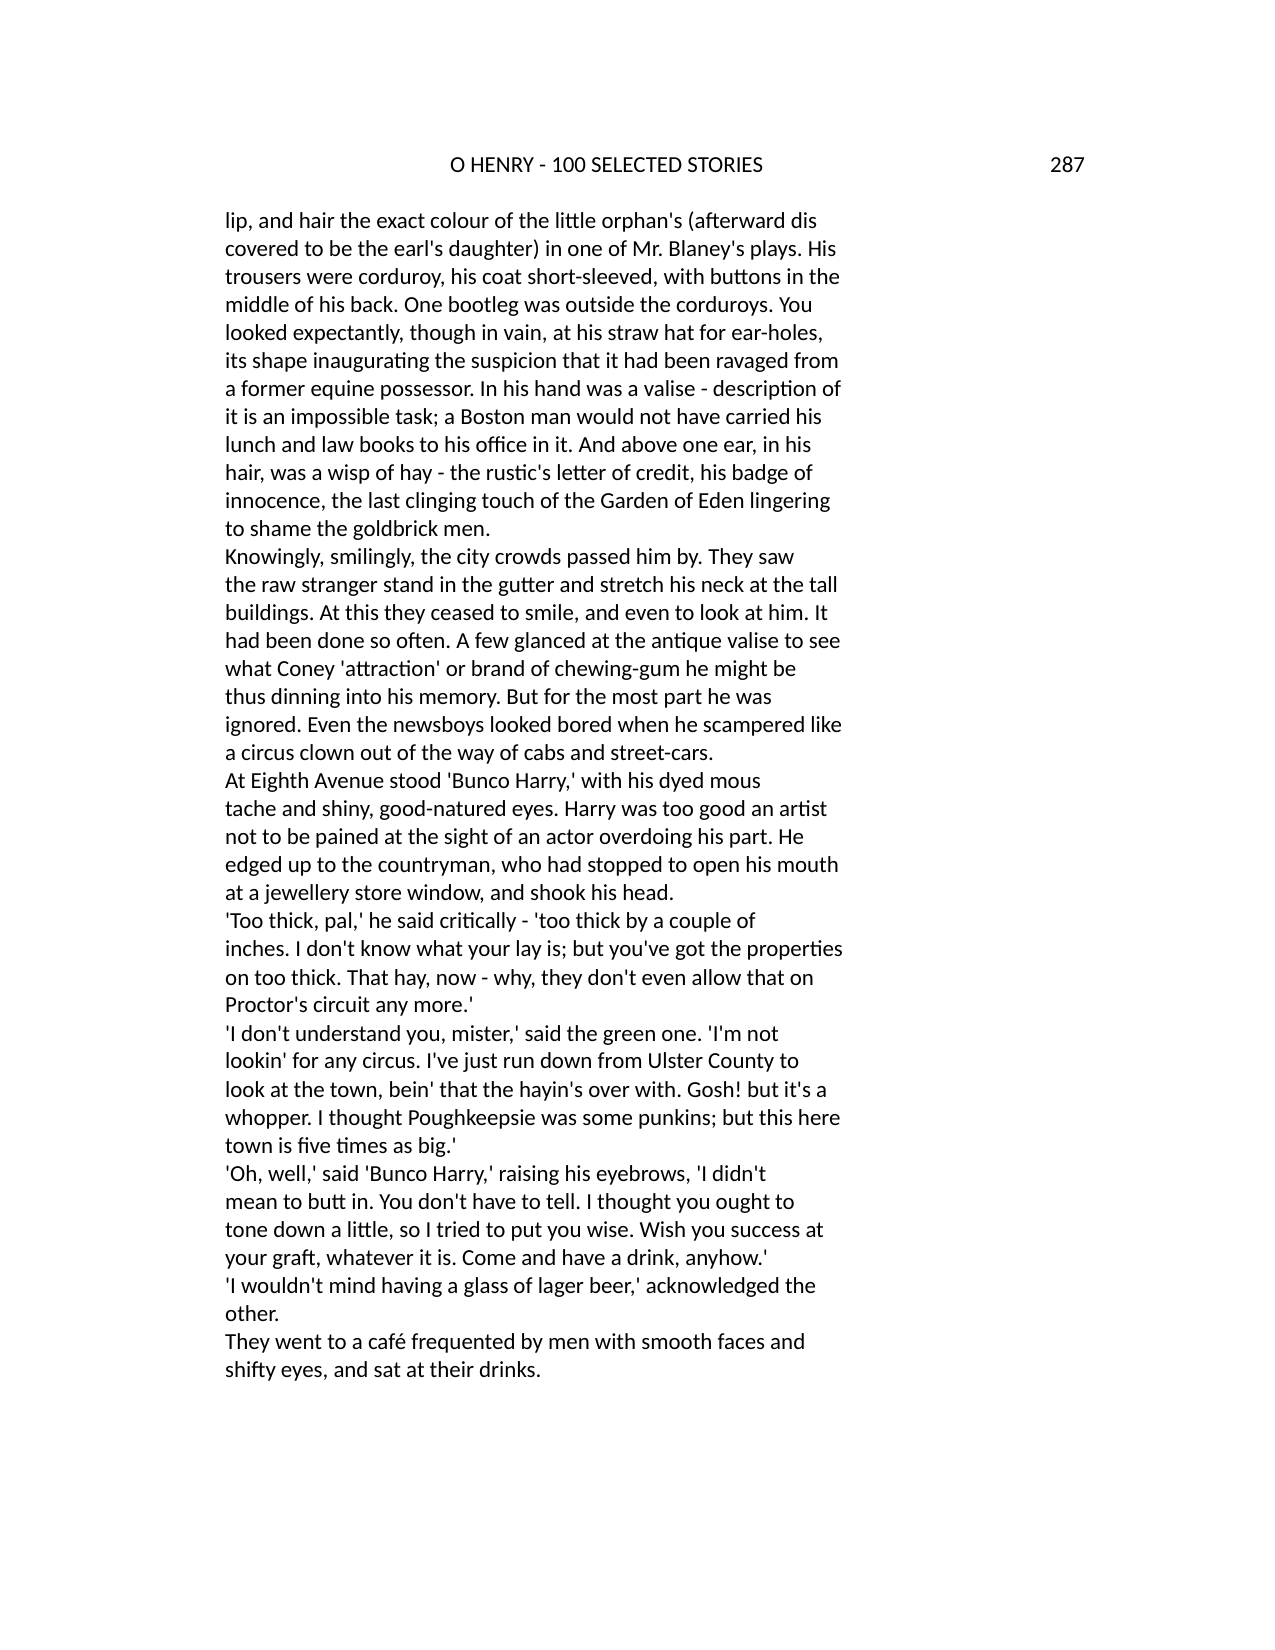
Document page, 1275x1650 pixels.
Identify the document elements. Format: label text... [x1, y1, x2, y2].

text whopper. I thought Poughkeepsie was some punkins; but this here [150, 1103, 1125, 1131]
text not to be pained at the sight of an actor overdoing his part. He [150, 822, 1125, 851]
text town is five times as big.' [150, 1131, 1125, 1159]
text Proctor's circuit any more.' [150, 991, 1125, 1019]
text a circus clown out of the way of cabs and street-cars. [150, 738, 1125, 766]
text inches. I don't know what your lay is; but you've got the properties [150, 934, 1125, 963]
text ignored. Even the newsboys looked bored when he scampered like [150, 710, 1125, 738]
text look at the town, bein' that the hayin's over with. Gosh! but it's a [150, 1075, 1125, 1103]
text hair, was a wisp of hay - the rustic's letter of credit, his badge of [150, 458, 1125, 486]
text mean to butt in. You don't have to tell. I thought you ought to [150, 1187, 1125, 1215]
text a former equine possessor. In his hand was a valise - description of [150, 374, 1125, 402]
text to shame the goldbrick men. [150, 514, 1125, 542]
text looked expectantly, though in vain, at his straw hat for ear-holes, [150, 318, 1125, 346]
text tone down a little, so I tried to put you wise. Wish you success at [150, 1215, 1125, 1243]
text thus dinning into his memory. But for the most part he was [150, 682, 1125, 710]
text lookin' for any circus. I've just run down from Ulster County to [150, 1047, 1125, 1075]
text Knowingly, smilingly, the city crowds passed him by. They saw [150, 542, 1125, 570]
text what Coney 'attraction' or brand of chewing-gum he might be [150, 654, 1125, 682]
text edged up to the countryman, who had stopped to open his mouth [150, 851, 1125, 878]
text middle of his back. One bootleg was outside the corduroys. You [150, 290, 1125, 318]
text 'I wouldn't mind having a glass of lager beer,' acknowledged the [150, 1271, 1125, 1299]
text shifty eyes, and sat at their drinks. [150, 1355, 1125, 1383]
text lip, and hair the exact colour of the little orphan's (afterward dis­ [150, 206, 1125, 234]
text the raw stranger stand in the gutter and stretch his neck at the tall [150, 570, 1125, 598]
text it is an impossible task; a Boston man would not have carried his [150, 402, 1125, 430]
text tache and shiny, good-natured eyes. Harry was too good an artist [150, 794, 1125, 822]
text 'Oh, well,' said 'Bunco Harry,' raising his eyebrows, 'I didn't [150, 1159, 1125, 1187]
text on too thick. That hay, now - why, they don't even allow that on [150, 963, 1125, 991]
text buildings. At this they ceased to smile, and even to look at him. It [150, 598, 1125, 626]
text covered to be the earl's daughter) in one of Mr. Blaney's plays. His [150, 234, 1125, 262]
text your graft, whatever it is. Come and have a drink, anyhow.' [150, 1243, 1125, 1271]
text At Eighth Avenue stood 'Bunco Harry,' with his dyed mous­ [150, 766, 1125, 794]
text 'I don't understand you, mister,' said the green one. 'I'm not [150, 1019, 1125, 1047]
text at a jewellery store window, and shook his head. [150, 878, 1125, 907]
text other. [150, 1299, 1125, 1327]
text 'Too thick, pal,' he said critically - 'too thick by a couple of [150, 907, 1125, 934]
text They went to a café frequented by men with smooth faces and [150, 1327, 1125, 1355]
text O HENRY - 100 SELECTED STORIES 287 [375, 150, 1125, 178]
text its shape inaugurating the suspicion that it had been ravaged from [150, 346, 1125, 374]
text innocence, the last clinging touch of the Garden of Eden lingering [150, 486, 1125, 514]
text had been done so often. A few glanced at the antique valise to see [150, 626, 1125, 654]
text trousers were corduroy, his coat short-sleeved, with buttons in the [150, 262, 1125, 290]
text lunch and law books to his office in it. And above one ear, in his [150, 430, 1125, 458]
